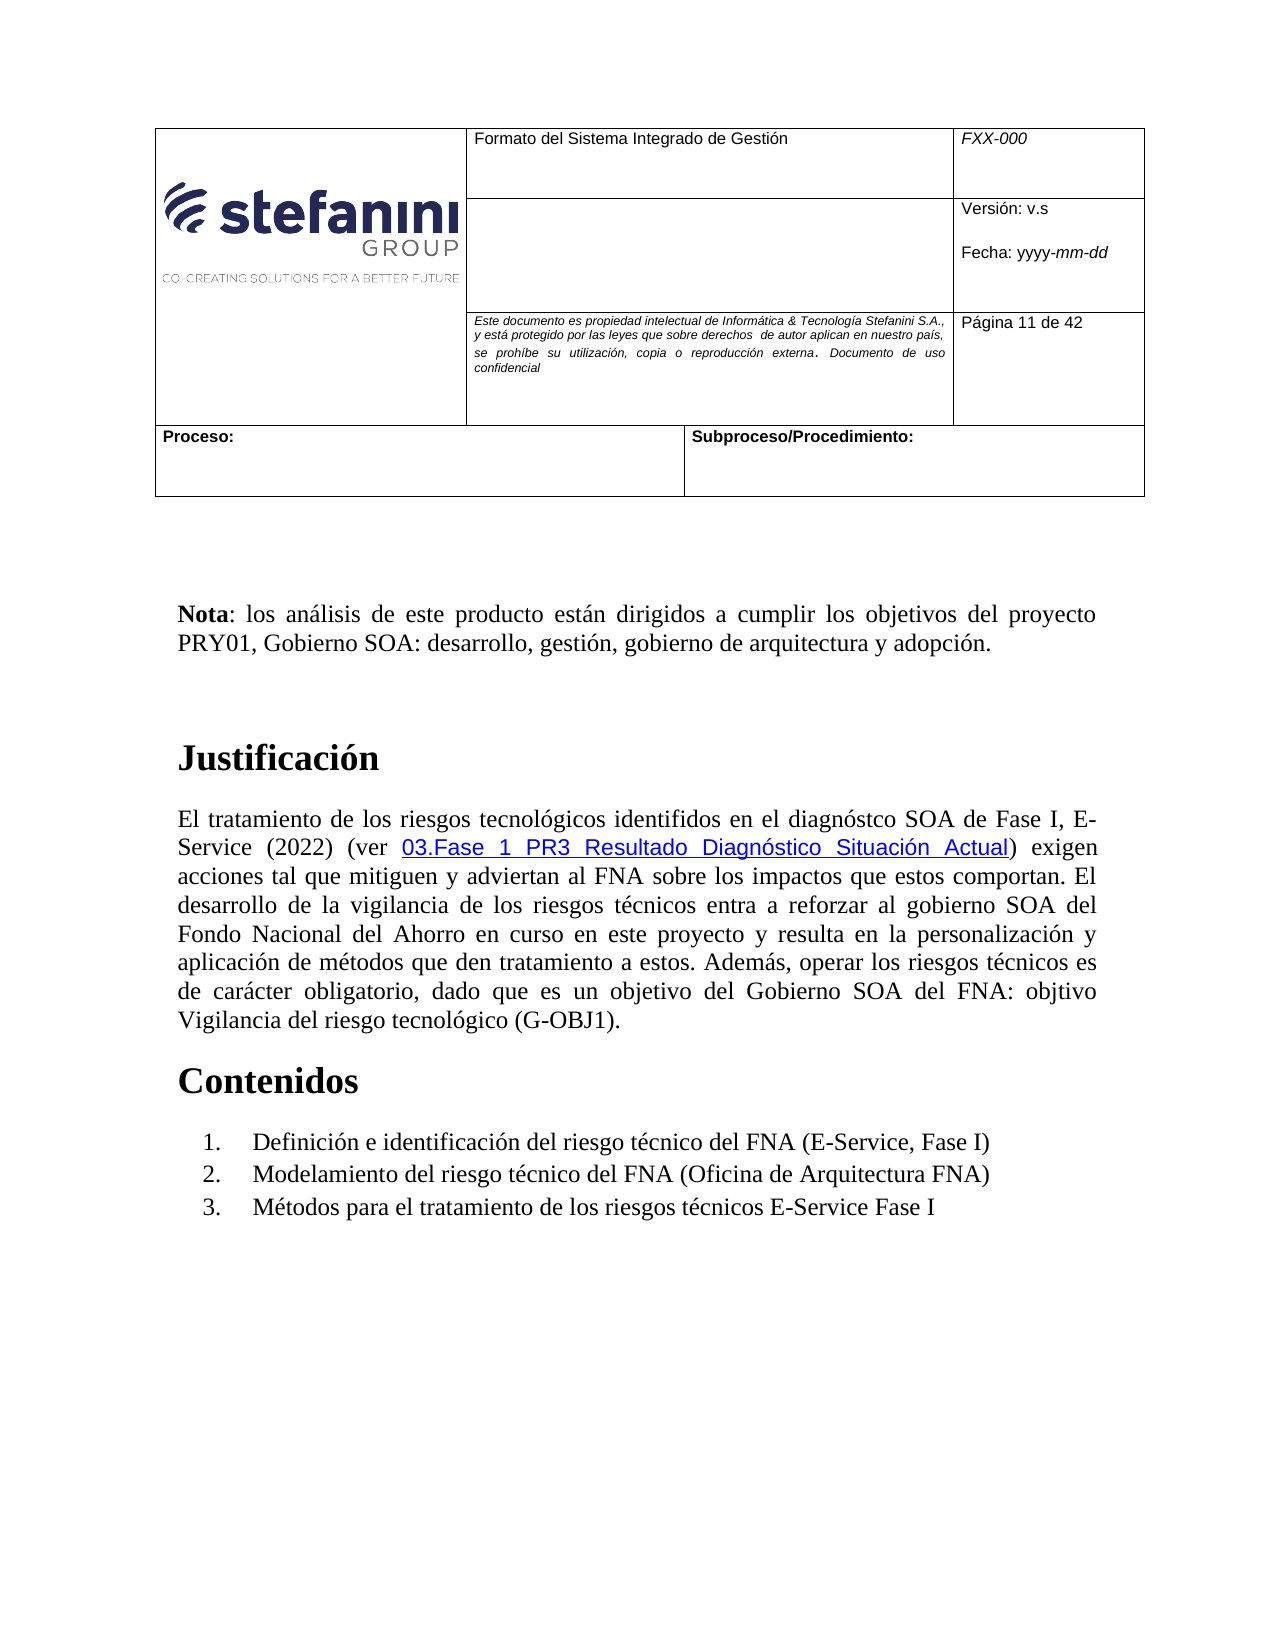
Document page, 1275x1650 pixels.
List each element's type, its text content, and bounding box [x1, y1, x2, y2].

text El tratamiento de los riesgos tecnológicos identifidos en el diagnóstco SOA de Fase I, E-Service (2022) (ver 03.Fase 1 PR3 Resultado Diagnóstico Situación Actual) exigen acciones tal que mitiguen y adviertan al FNA sobre los impactos que estos comportan. El desarrollo de la vigilancia de los riesgos técnicos entra a reforzar al gobierno SOA del Fondo Nacional del Ahorro en curso en este proyecto y resulta en la personalización y aplicación de métodos que den tratamiento a estos. Además, operar los riesgos técnicos es de carácter obligatorio, dado que es un objetivo del Gobierno SOA del FNA: objtivo Vigilancia del riesgo tecnológico (G-OBJ1). [177, 804, 1098, 1034]
list Modelamiento del riesgo técnico del FNA (Oficina de Arquitectura FNA) [202, 1159, 1098, 1188]
text Nota: los análisis de este producto están dirigidos a cumplir los objetivos del proyecto PRY01, Gobierno SOA: desarrollo, gestión, gobierno de arquitectura y adopción. [177, 599, 1098, 657]
subtitle Contenidos [177, 1059, 1098, 1102]
subtitle Justificación [177, 736, 1098, 779]
list Métodos para el tratamiento de los riesgos técnicos E-Service Fase I [202, 1192, 1098, 1221]
list Definición e identificación del riesgo técnico del FNA (E-Service, Fase I) [202, 1127, 1098, 1156]
picture [162, 182, 460, 286]
